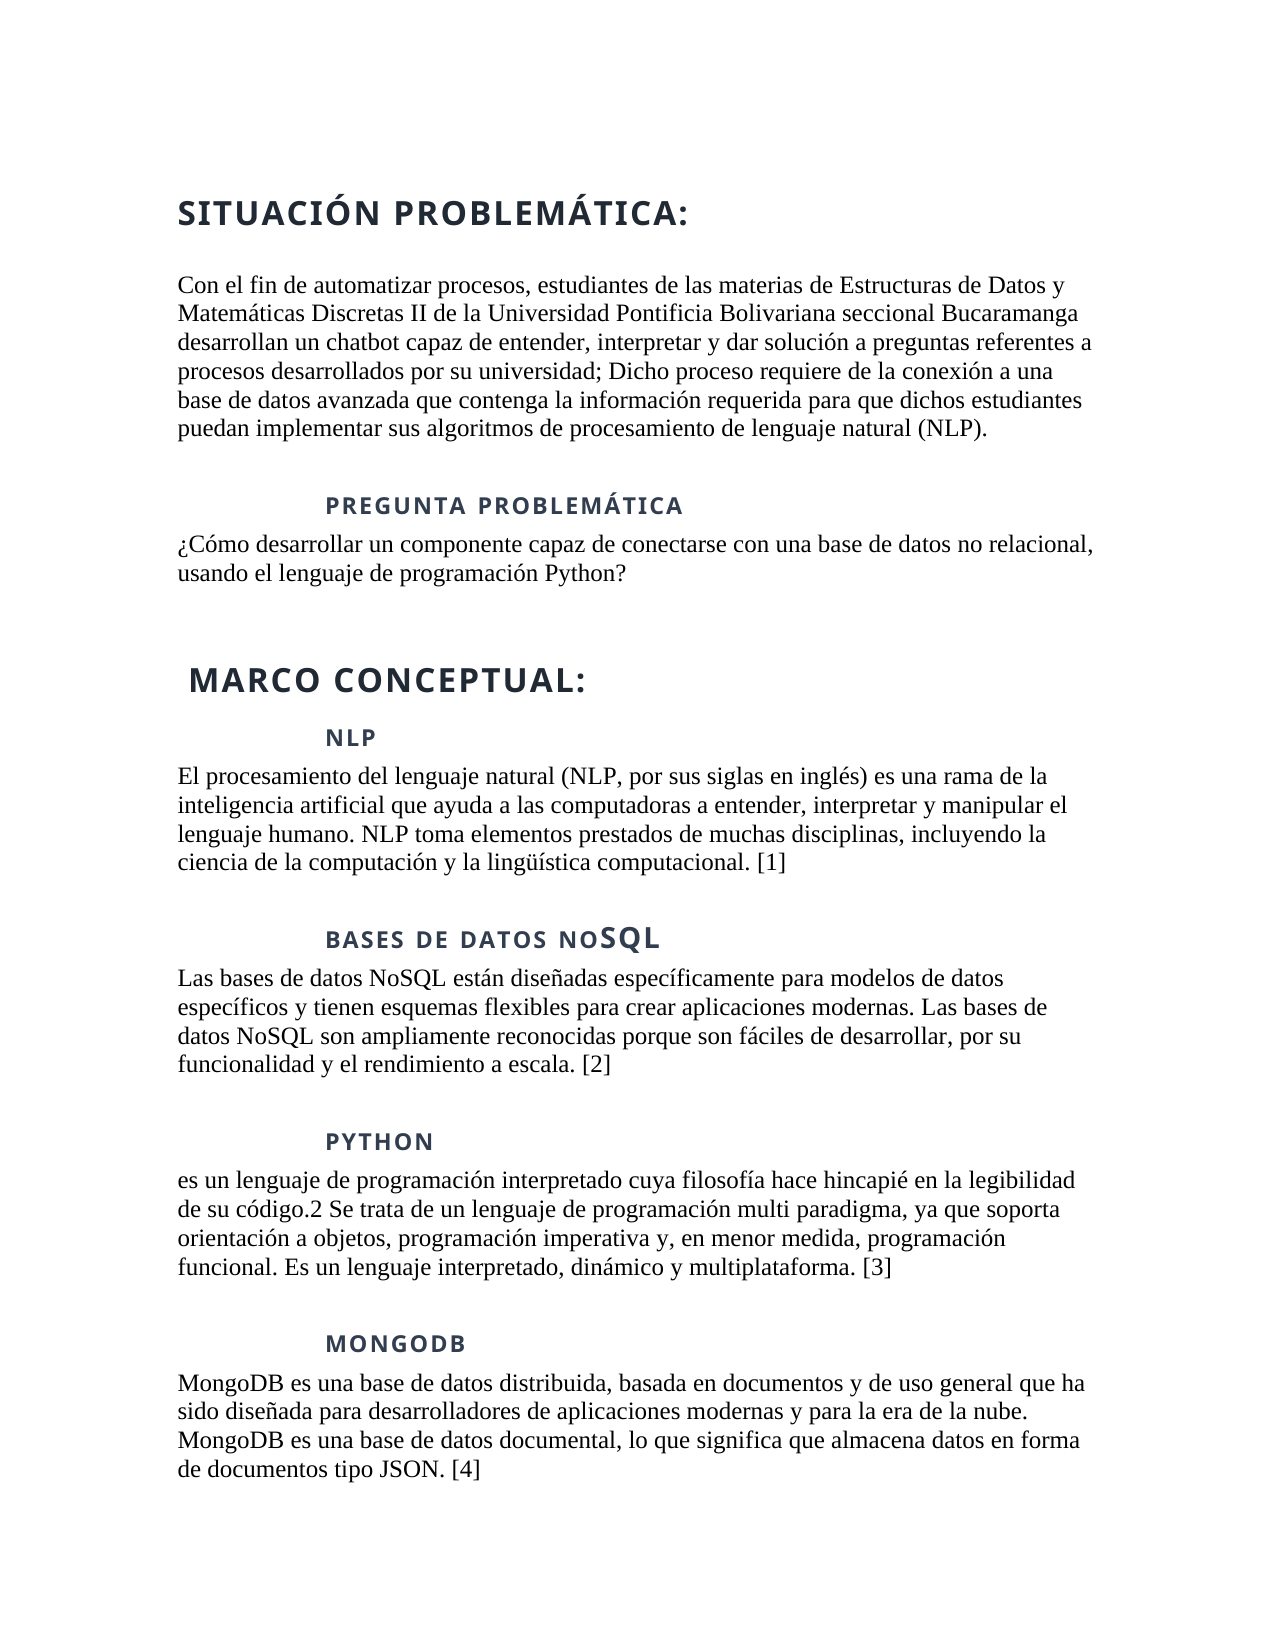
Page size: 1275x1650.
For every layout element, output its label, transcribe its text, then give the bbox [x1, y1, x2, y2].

subtitle python [325, 1119, 1098, 1159]
text MongoDB es una base de datos documental, lo que significa que almacena datos en forma de documentos tipo JSON. [177, 1425, 1098, 1483]
subtitle SITUACIÓN PROBLEMÁTICA: [177, 189, 1098, 235]
subtitle MARCO CONCEPTUAL: [177, 657, 1098, 703]
subtitle mongodb [325, 1322, 1098, 1361]
subtitle bases de datos noSQL [325, 917, 1098, 957]
text MongoDB es una base de datos distribuida, basada en documentos y de uso general que ha sido diseñada para desarrolladores de aplicaciones modernas y para la era de la nube. [177, 1368, 1098, 1425]
text ¿Cómo desarrollar un componente capaz de conectarse con una base de datos no relacional, usando el lenguaje de programación Python? [177, 529, 1098, 587]
subtitle pregunta problemática [325, 483, 1098, 523]
text El procesamiento del lenguaje natural (NLP, por sus siglas en inglés) es una rama de la inteligencia artificial que ayuda a las computadoras a entender, interpretar y manipular el lenguaje humano. NLP toma elementos prestados de muchas disciplinas, incluyendo la ciencia de la computación y la lingüística computacional. [177, 761, 1098, 876]
subtitle nlp [325, 715, 1098, 755]
text es un lenguaje de programación interpretado cuya filosofía hace hincapié en la legibilidad de su código.2​ Se trata de un lenguaje de programación multi paradigma, ya que soporta orientación a objetos, programación imperativa y, en menor medida, programación funcional. Es un lenguaje interpretado, dinámico y multiplataforma. [177, 1166, 1098, 1281]
text Con el fin de automatizar procesos, estudiantes de las materias de Estructuras de Datos y Matemáticas Discretas II de la Universidad Pontificia Bolivariana seccional Bucaramanga desarrollan un chatbot capaz de entender, interpretar y dar solución a preguntas referentes a procesos desarrollados por su universidad; Dicho proceso requiere de la conexión a una base de datos avanzada que contenga la información requerida para que dichos estudiantes puedan implementar sus algoritmos de procesamiento de lenguaje natural (NLP). [177, 270, 1098, 442]
text Las bases de datos NoSQL están diseñadas específicamente para modelos de datos específicos y tienen esquemas flexibles para crear aplicaciones modernas. Las bases de datos NoSQL son ampliamente reconocidas porque son fáciles de desarrollar, por su funcionalidad y el rendimiento a escala. [177, 963, 1098, 1078]
